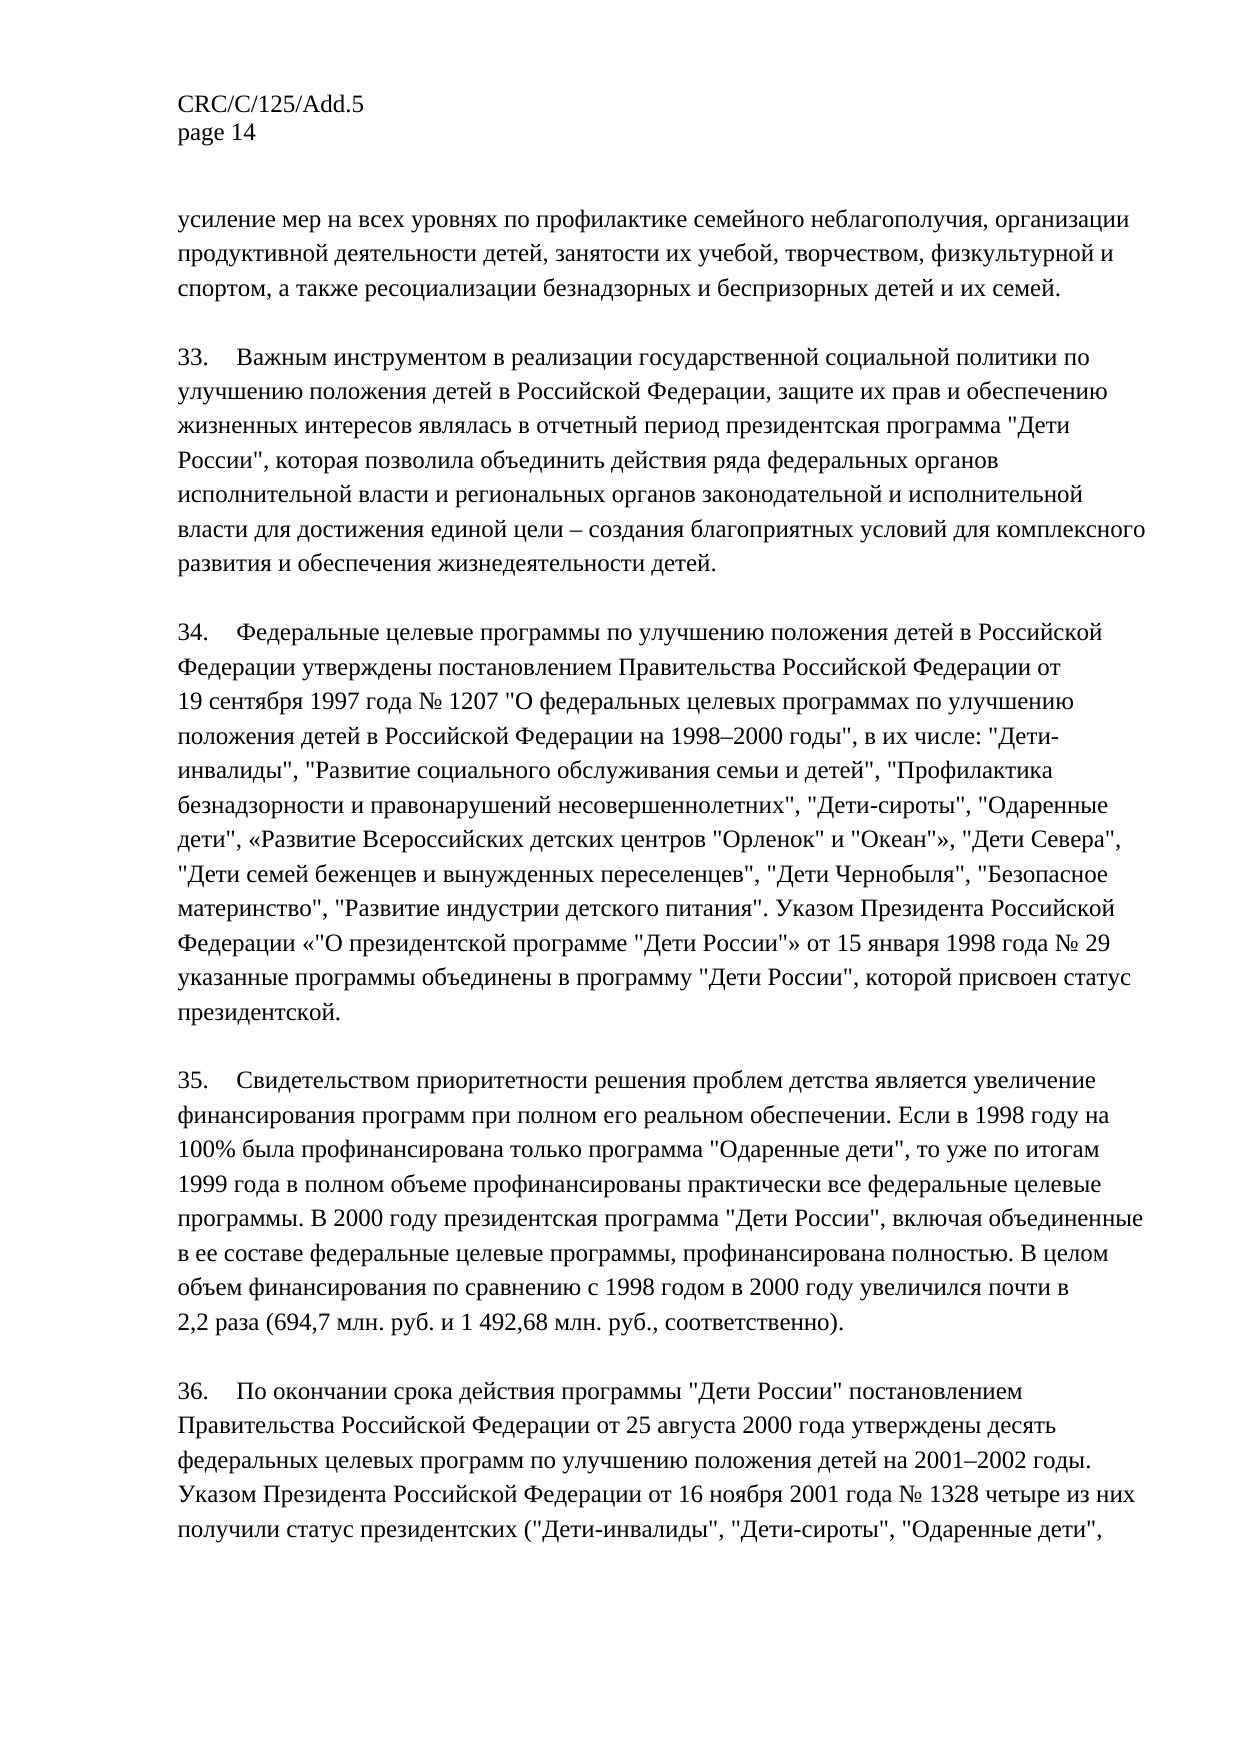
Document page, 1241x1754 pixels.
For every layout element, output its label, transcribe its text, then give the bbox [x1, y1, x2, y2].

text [177, 204, 1152, 301]
text 34. Федеральные целевые программы по улучшению положения детей в Российской Федерации утверждены постановлением Правительства Российской Федерации от 19 сентября 1997 года № 1207 "О федеральных целевых программах по улучшению положения детей в Российской Федерации на 1998–2000 годы", в их числе: "Дети-инвалиды", "Развитие социального обслуживания семьи и детей", "Профилактика безнадзорности и правонарушений несовершеннолетних", "Дети-сироты", "Одаренные дети", «Развитие Всероссийских детских центров "Орленок" и "Океан"», "Дети Севера", "Дети семей беженцев и вынужденных переселенцев", "Дети Чернобыля", "Безопасное материнство", "Развитие индустрии детского питания". Указом Президента Российской Федерации «"О президентской программе "Дети России"» от 15 января 1998 года № 29 указанные программы объединены в программу "Дети России", которой присвоен статус президентской. [177, 617, 1152, 1025]
text 33. Важным инструментом в реализации государственной социальной политики по улучшению положения детей в Российской Федерации, защите их прав и обеспечению жизненных интересов являлась в отчетный период президентская программа "Дети России", которая позволила объединить действия ряда федеральных органов исполнительной власти и региональных органов законодательной и исполнительной власти для достижения единой цели – создания благоприятных условий для комплексного развития и обеспечения жизнедеятельности детей. [177, 342, 1152, 577]
text 35. Свидетельством приоритетности решения проблем детства является увеличение финансирования программ при полном его реальном обеспечении. Если в 1998 году на 100% была профинансирована только программа "Одаренные дети", то уже по итогам 1999 года в полном объеме профинансированы практически все федеральные целевые программы. В 2000 году президентская программа "Дети России", включая объединенные в ее составе федеральные целевые программы, профинансирована полностью. В целом объем финансирования по сравнению с 1998 годом в 2000 году увеличился почти в 2,2 раза (694,7 млн. руб. и 1 492,68 млн. руб., соответственно). [177, 1066, 1152, 1336]
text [177, 1376, 1152, 1543]
